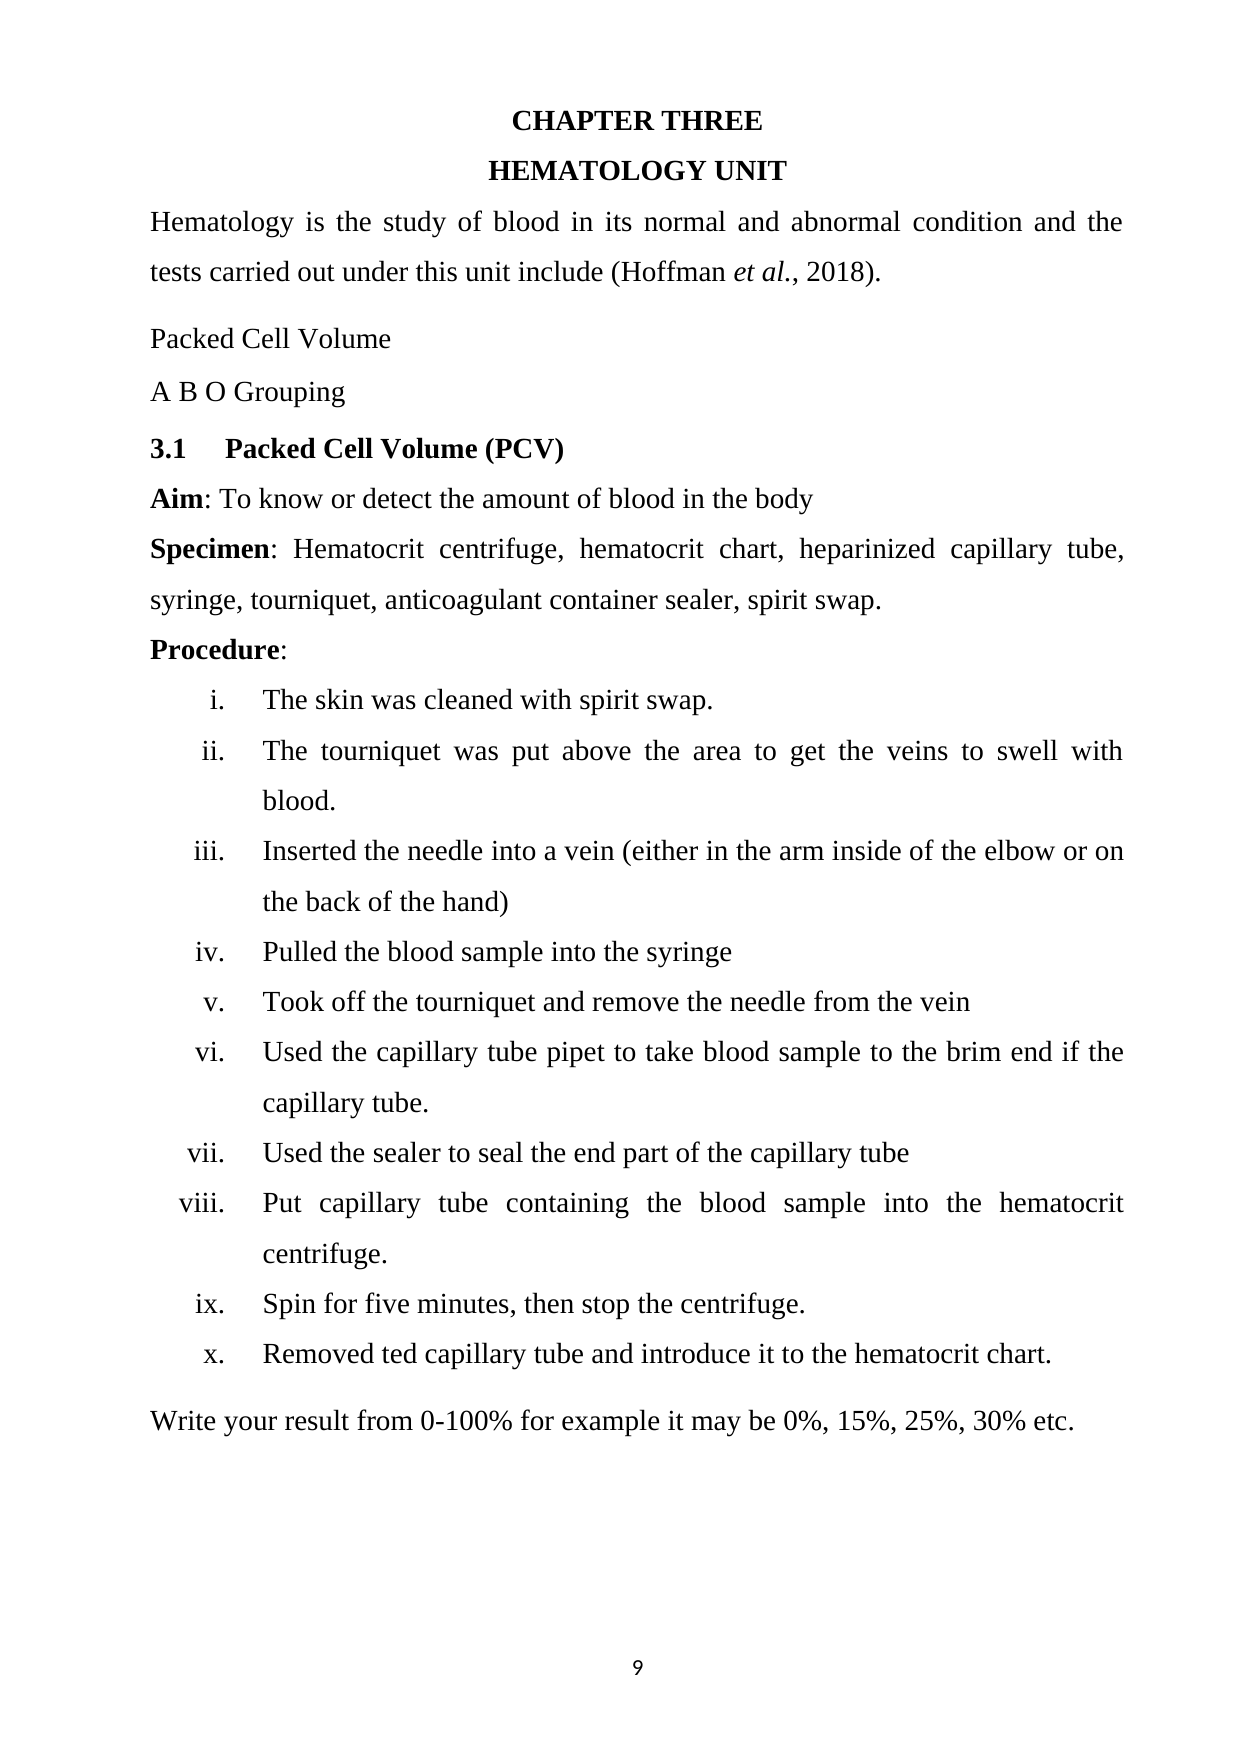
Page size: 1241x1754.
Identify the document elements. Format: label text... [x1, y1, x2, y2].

list Inserted the needle into a vein (either in the arm inside of the elbow or on the back of the hand) [225, 833, 1125, 917]
list Used the sealer to seal the end part of the capillary tube [225, 1135, 1125, 1169]
text Specimen: Hematocrit centrifuge, hematocrit chart, heparinized capillary tube, syringe, tourniquet, anticoagulant container sealer, spirit swap. [150, 531, 1125, 615]
list Put capillary tube containing the blood sample into the hematocrit centrifuge. [225, 1186, 1125, 1269]
text Write your result from 0-100% for example it may be 0%, 15%, 25%, 30% etc. [150, 1403, 1125, 1437]
text Hematology is the study of blood in its normal and abnormal condition and the tests carried out under this unit include (Hoffman et al., 2018). [150, 204, 1125, 288]
list The tourniquet was put above the area to get the veins to swell with blood. [225, 733, 1125, 817]
text Aim: To know or detect the amount of blood in the body [150, 481, 1125, 515]
list Used the capillary tube pipet to take blood sample to the brim end if the capillary tube. [225, 1034, 1125, 1118]
list Pulled the blood sample into the syringe [225, 934, 1125, 967]
text Procedure: [150, 632, 1125, 666]
text A B O Grouping [150, 374, 1125, 407]
subtitle Hematology UNIT [150, 153, 1125, 187]
list The skin was cleaned with spirit swap. [225, 682, 1125, 716]
text Packed Cell Volume [150, 321, 1125, 354]
subtitle CHAPTER THREE [150, 103, 1125, 137]
list Spin for five minutes, then stop the centrifuge. [225, 1286, 1125, 1320]
subtitle 3.1 Packed Cell Volume (PCV) [150, 431, 1125, 464]
list Removed ted capillary tube and introduce it to the hematocrit chart. [225, 1336, 1125, 1370]
list Took off the tourniquet and remove the needle from the vein [225, 984, 1125, 1018]
